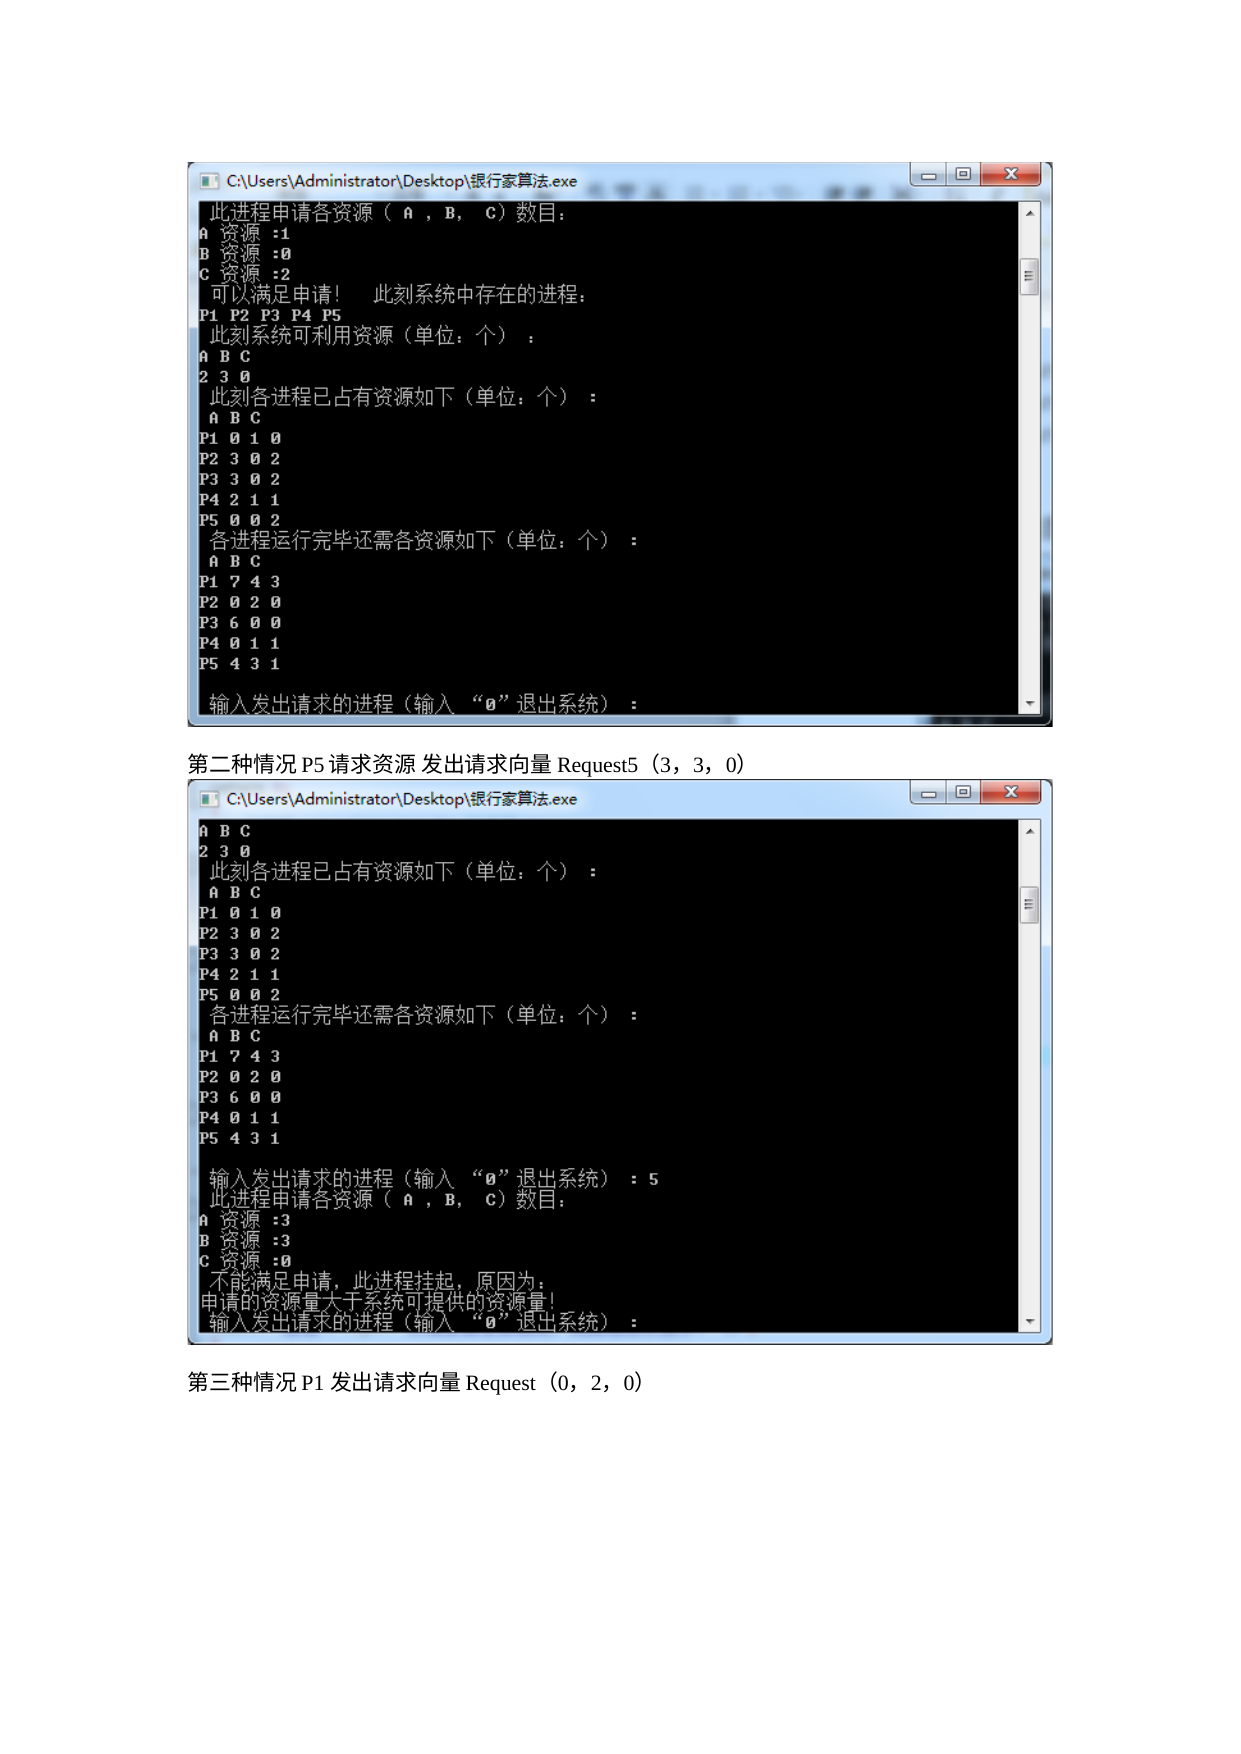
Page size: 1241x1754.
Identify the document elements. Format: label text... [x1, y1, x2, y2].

picture [187, 779, 1053, 1345]
picture [187, 162, 1053, 727]
text 第三种情况P1 发出请求向量Request（0，2，0） [187, 1364, 1053, 1397]
text 第二种情况P5请求资源 发出请求向量Request5（3，3，0） [187, 747, 1053, 779]
